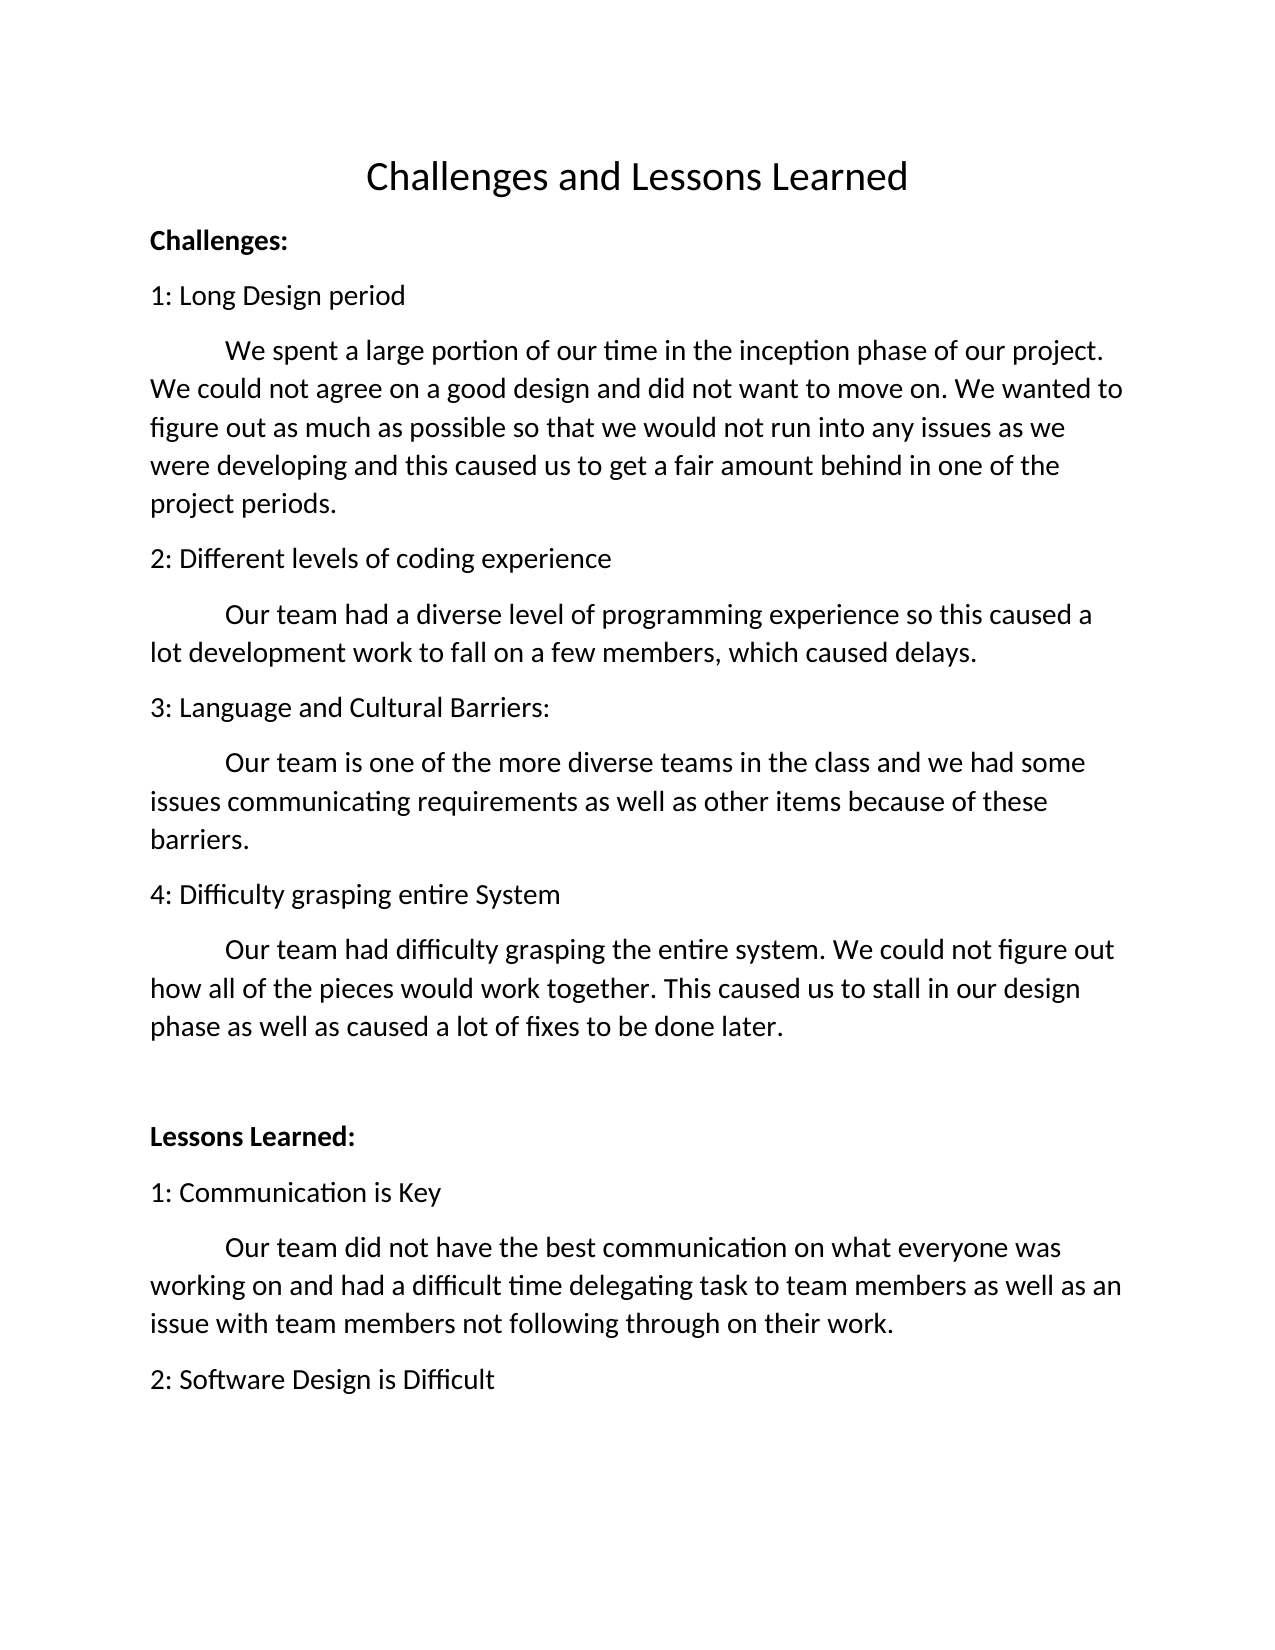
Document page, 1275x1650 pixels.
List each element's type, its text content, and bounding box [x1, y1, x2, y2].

text Lessons Learned: [150, 1118, 1125, 1154]
text 3: Language and Cultural Barriers: [150, 689, 1125, 725]
text 4: Difficulty grasping entire System [150, 876, 1125, 912]
text Our team had difficulty grasping the entire system. We could not figure out how all of the pieces would work together. This caused us to stall in our design phase as well as caused a lot of fixes to be done later. [150, 931, 1125, 1044]
text Challenges: [150, 222, 1125, 257]
text 2: Software Design is Difficult [150, 1361, 1125, 1396]
text Our team had a diverse level of programming experience so this caused a lot development work to fall on a few members, which caused delays. [150, 596, 1125, 670]
text We spent a large portion of our time in the inception phase of our project. We could not agree on a good design and did not want to move on. We wanted to figure out as much as possible so that we would not run into any issues as we were developing and this caused us to get a fair amount behind in one of the project periods. [150, 332, 1125, 521]
text Our team is one of the more diverse teams in the class and we had some issues communicating requirements as well as other items because of these barriers. [150, 744, 1125, 857]
text 1: Communication is Key [150, 1174, 1125, 1209]
text Our team did not have the best communication on what everyone was working on and had a difficult time delegating task to team members as well as an issue with team members not following through on their work. [150, 1229, 1125, 1341]
text 1: Long Design period [150, 277, 1125, 312]
text 2: Different levels of coding experience [150, 541, 1125, 576]
text Challenges and Lessons Learned [150, 150, 1125, 201]
